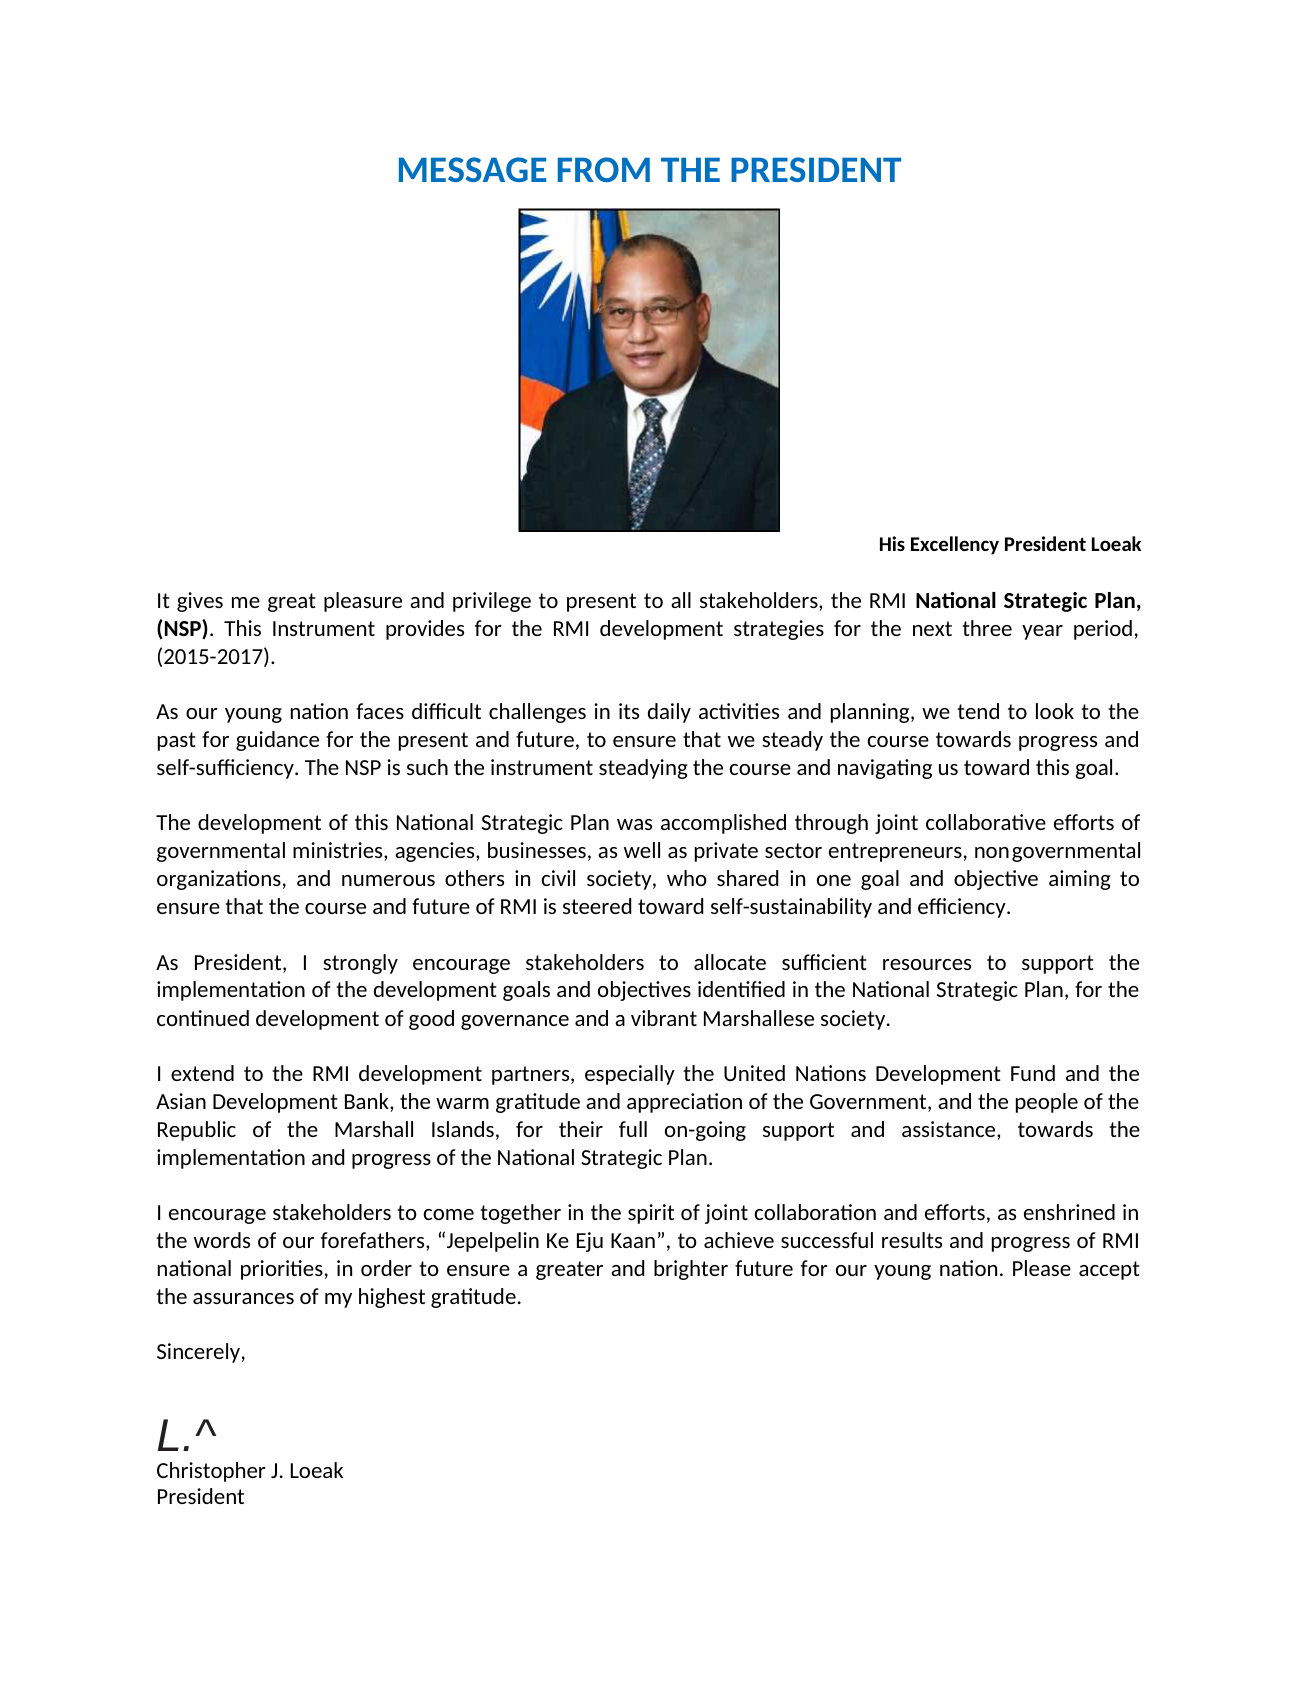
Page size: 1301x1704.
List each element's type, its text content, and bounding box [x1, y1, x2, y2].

text I encourage stakeholders to come together in the spirit of joint collaboration and efforts, as enshrined in the words of our forefathers, “Jepelpelin Ke Eju Kaan”, to achieve successful results and progress of RMI national priorities, in order to ensure a greater and brighter future for our young nation. Please accept the assurances of my highest gratitude. [156, 1198, 1142, 1310]
text I extend to the RMI development partners, especially the United Nations Development Fund and the Asian Development Bank, the warm gratitude and appreciation of the Government, and the people of the Republic of the Marshall Islands, for their full on-going support and assistance, towards the implementation and progress of the National Strategic Plan. [156, 1059, 1142, 1171]
text President [156, 1482, 1142, 1511]
text L.^ [156, 1409, 1142, 1462]
text His Excellency President Loeak [156, 531, 1142, 557]
text Christopher J. Loeak [156, 1462, 1142, 1482]
text As President, I strongly encourage stakeholders to allocate sufficient resources to support the implementation of the development goals and objectives identified in the National Strategic Plan, for the continued development of good governance and a vibrant Marshallese society. [156, 948, 1142, 1032]
subtitle MESSAGE FROM THE PRESIDENT [156, 146, 1142, 192]
picture [518, 208, 780, 532]
text The development of this National Strategic Plan was accomplished through joint collaborative efforts of governmental ministries, agencies, businesses, as well as private sector entrepreneurs, nongovernmental organizations, and numerous others in civil society, who shared in one goal and objective aiming to ensure that the course and future of RMI is steered toward self-sustainability and efficiency. [156, 808, 1142, 921]
text As our young nation faces difficult challenges in its daily activities and planning, we tend to look to the past for guidance for the present and future, to ensure that we steady the course towards progress and self-sufficiency. The NSP is such the instrument steadying the course and navigating us toward this goal. [156, 697, 1142, 781]
text It gives me great pleasure and privilege to present to all stakeholders, the RMI National Strategic Plan, (NSP). This Instrument provides for the RMI development strategies for the next three year period, (2015-2017). [156, 586, 1142, 670]
text Sincerely, [156, 1337, 1142, 1365]
